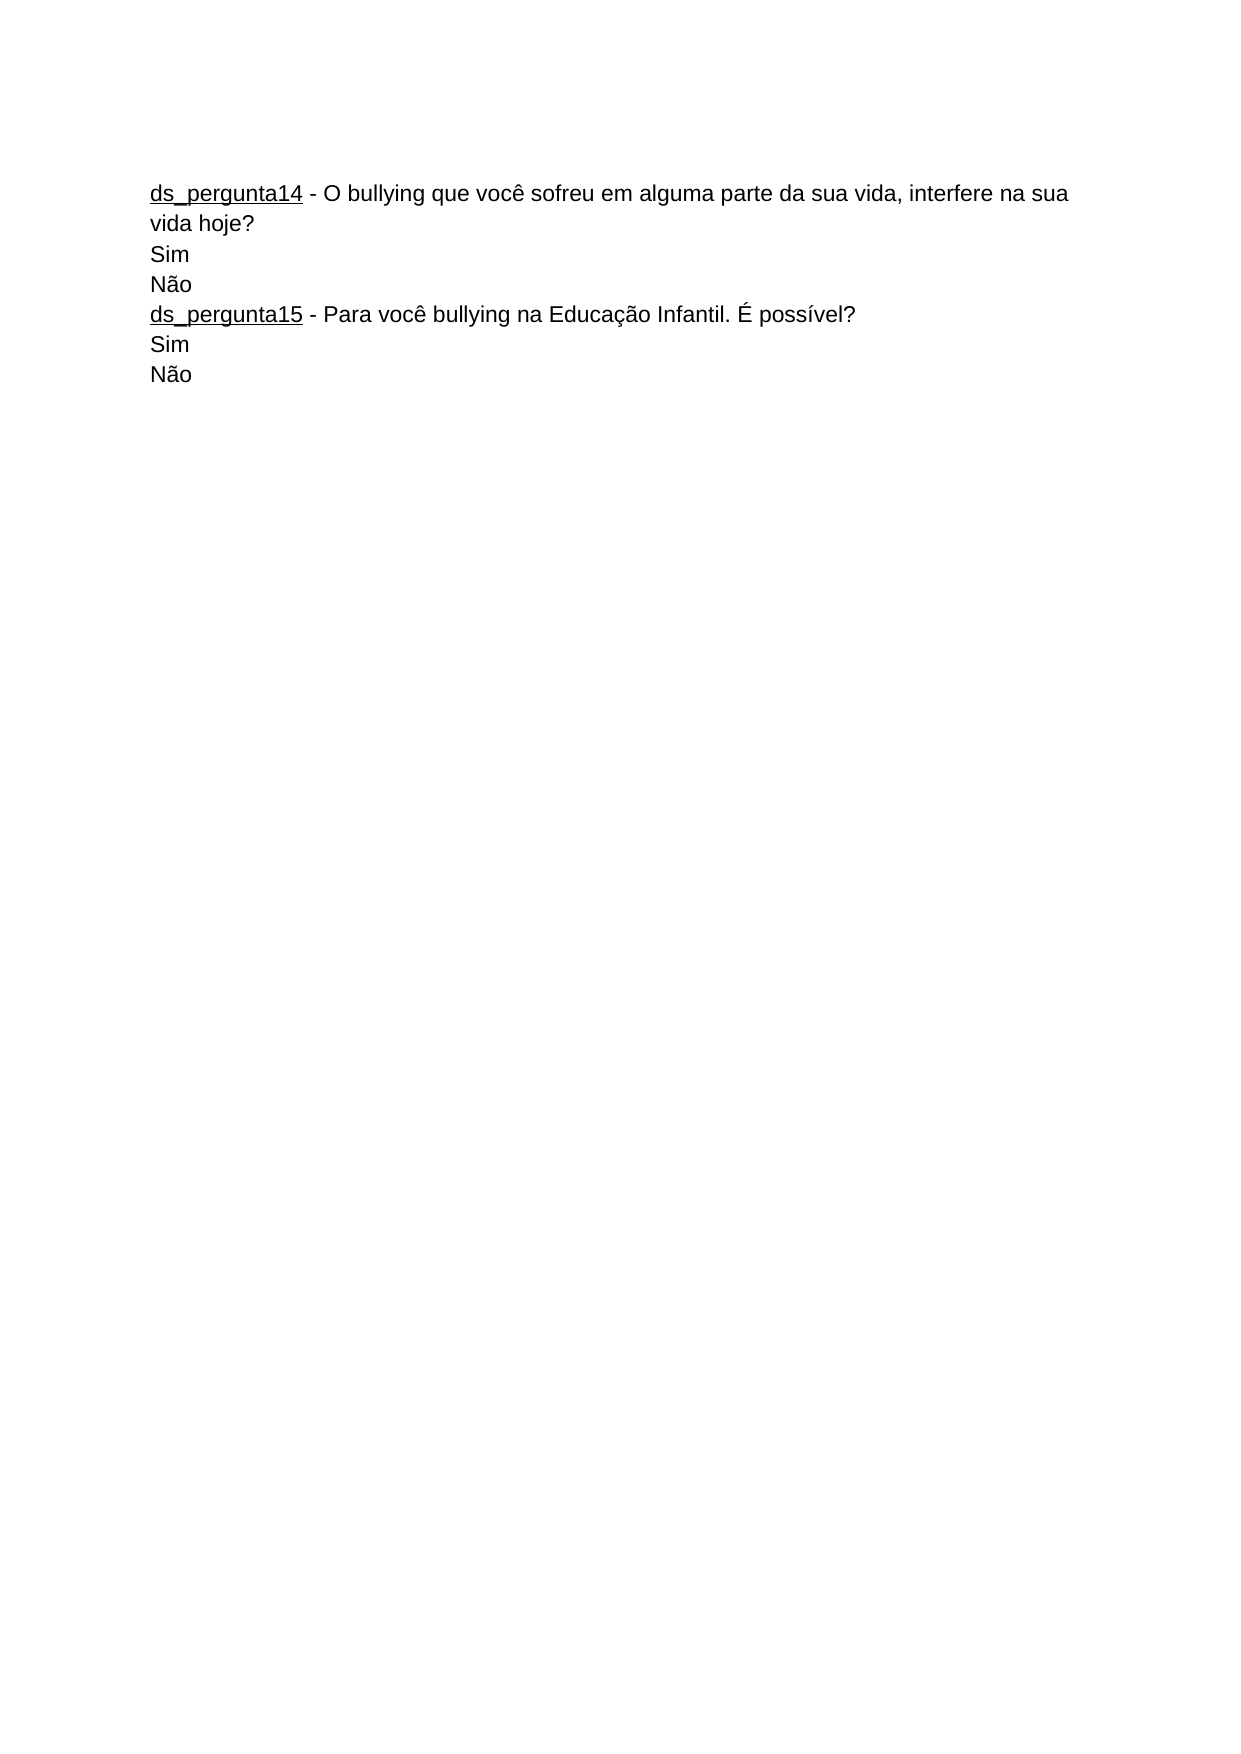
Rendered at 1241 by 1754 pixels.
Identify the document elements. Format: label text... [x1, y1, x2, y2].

text ds_pergunta14 - O bullying que você sofreu em alguma parte da sua vida, interfere na sua vida hoje? [150, 180, 1090, 237]
text Não [150, 361, 1090, 388]
text Não [150, 271, 1090, 297]
text Sim [150, 241, 1090, 267]
text ds_pergunta15 - Para você bullying na Educação Infantil. É possível? [150, 301, 1090, 327]
text Sim [150, 331, 1090, 358]
